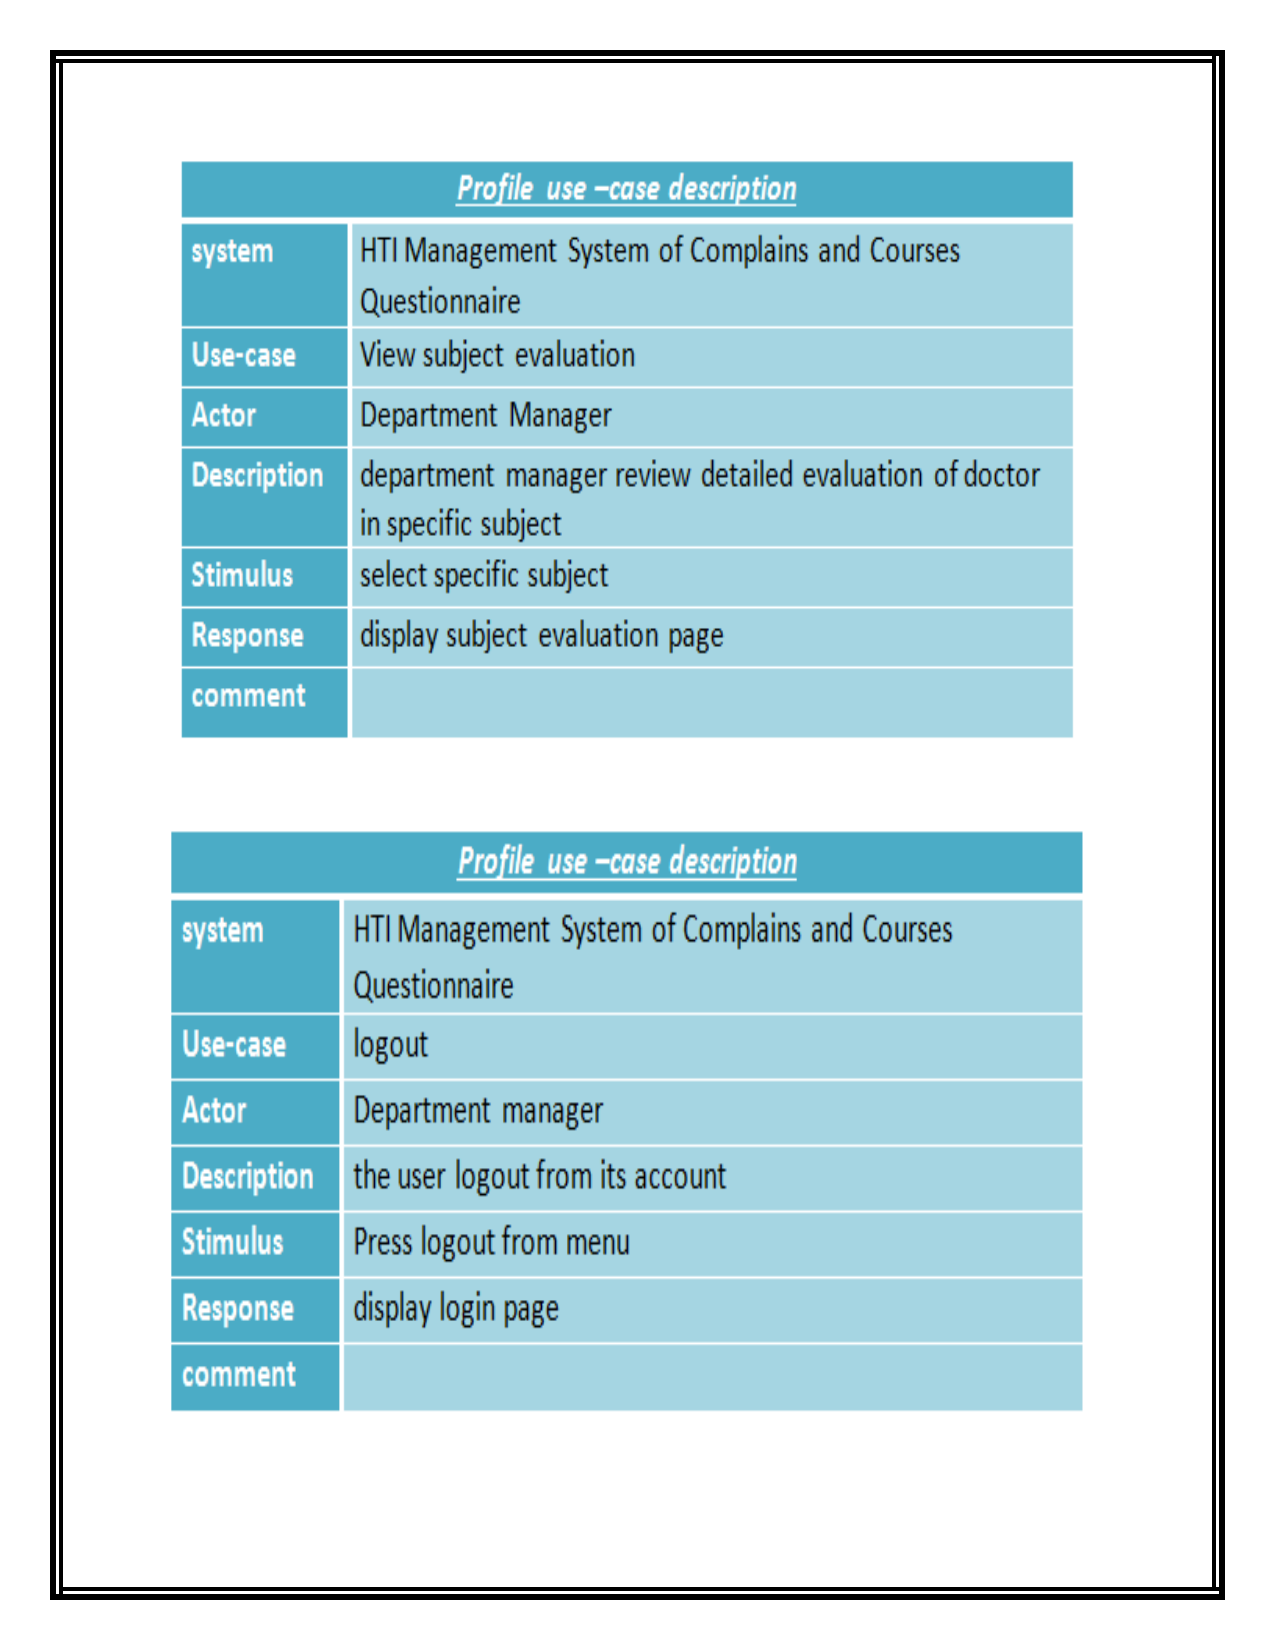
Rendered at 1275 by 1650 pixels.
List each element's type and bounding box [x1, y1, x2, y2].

picture [179, 150, 1081, 747]
picture [171, 818, 1089, 1426]
